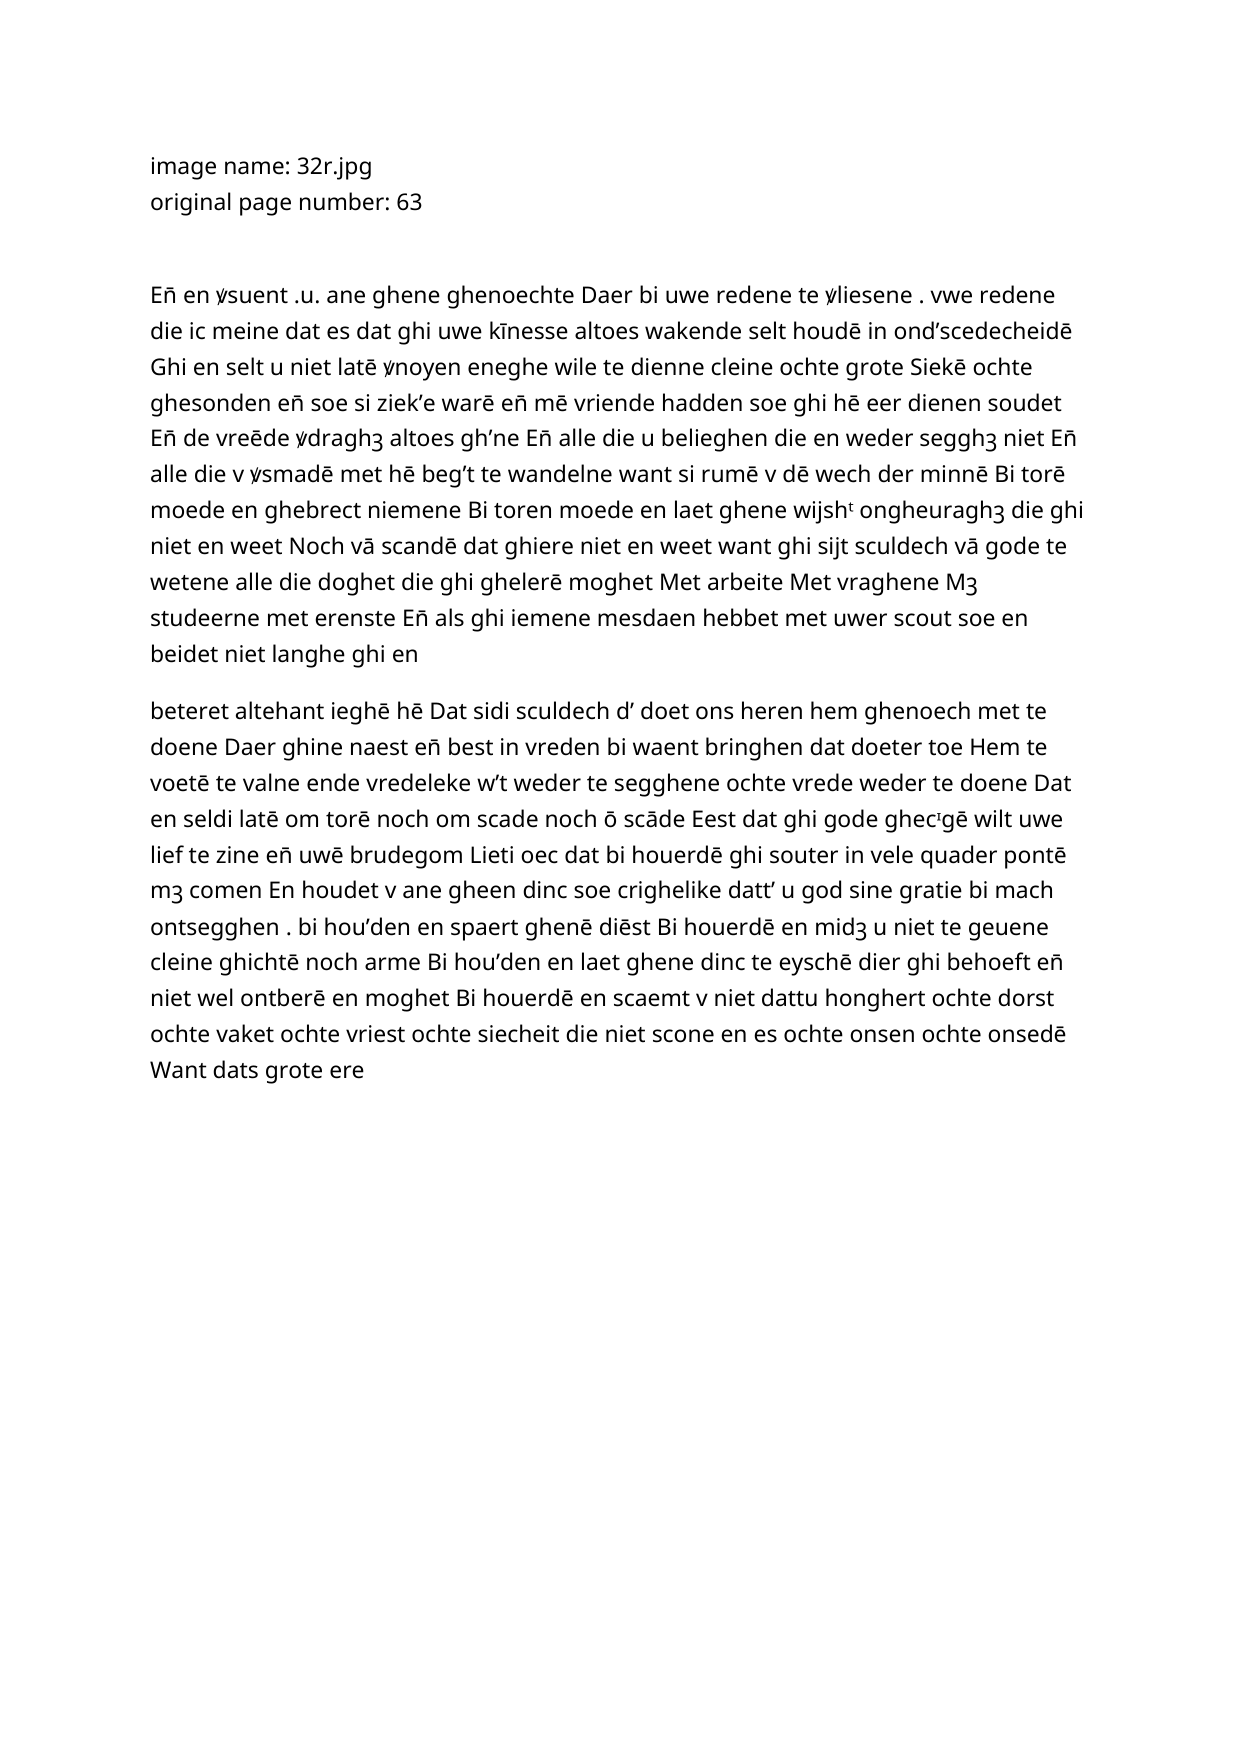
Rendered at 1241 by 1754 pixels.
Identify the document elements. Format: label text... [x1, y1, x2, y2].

text beteret altehant ieghē hē Dat sidi sculdech dʼ doet ons heren hem ghenoech met te doene Daer ghine naest en̄ best in vreden bi waent bringhen dat doeter toe Hem te voetē te valne ende vredeleke wʼt weder te segghene ochte vrede weder te doene Dat en seldi latē om torē noch om scade noch ō scāde Eest dat ghi gode ghecᶦgē wilt uwe lief te zine en̄ uwē brudegom Lieti oec dat bi houerdē ghi souter in vele quader pontē mꝫ comen En houdet v ane gheen dinc soe crighelike dattʼ u god sine gratie bi mach ontsegghen . bi houʼden en spaert ghenē diēst Bi houerdē en midꝫ u niet te geuene cleine ghichtē noch arme Bi houʼden en laet ghene dinc te eyschē dier ghi behoeft en̄ niet wel ontberē en moghet Bi houerdē en scaemt v niet dattu honghert ochte dorst ochte vaket ochte vriest ochte siecheit die niet scone en es ochte onsen ochte onsedē Want dats grote ere [150, 695, 1090, 1085]
text image name: 32r.jpg original page number: 63 [150, 150, 1090, 253]
text En̄ en ꝟsuent .u. ane ghene ghenoechte Daer bi uwe redene te ꝟliesene . vwe redene die ic meine dat es dat ghi uwe kīnesse altoes wakende selt houdē in ondʼscedecheidē Ghi en selt u niet latē ꝟnoyen eneghe wile te dienne cleine ochte grote Siekē ochte ghesonden en̄ soe si ziekʼe warē en̄ mē vriende hadden soe ghi hē eer dienen soudet En̄ de vreēde ꝟdraghꝫ altoes ghʼne En̄ alle die u belieghen die en weder segghꝫ niet En̄ alle die v ꝟsmadē met hē begʼt te wandelne want si rumē v dē wech der minnē Bi torē moede en ghebrect niemene Bi toren moede en laet ghene wijshᵗ ongheuraghꝫ die ghi niet en weet Noch vā scandē dat ghiere niet en weet want ghi sijt sculdech vā gode te wetene alle die doghet die ghi ghelerē moghet Met arbeite Met vraghene Mꝫ studeerne met erenste En̄ als ghi iemene mesdaen hebbet met uwer scout soe en beidet niet langhe ghi en [150, 279, 1090, 669]
